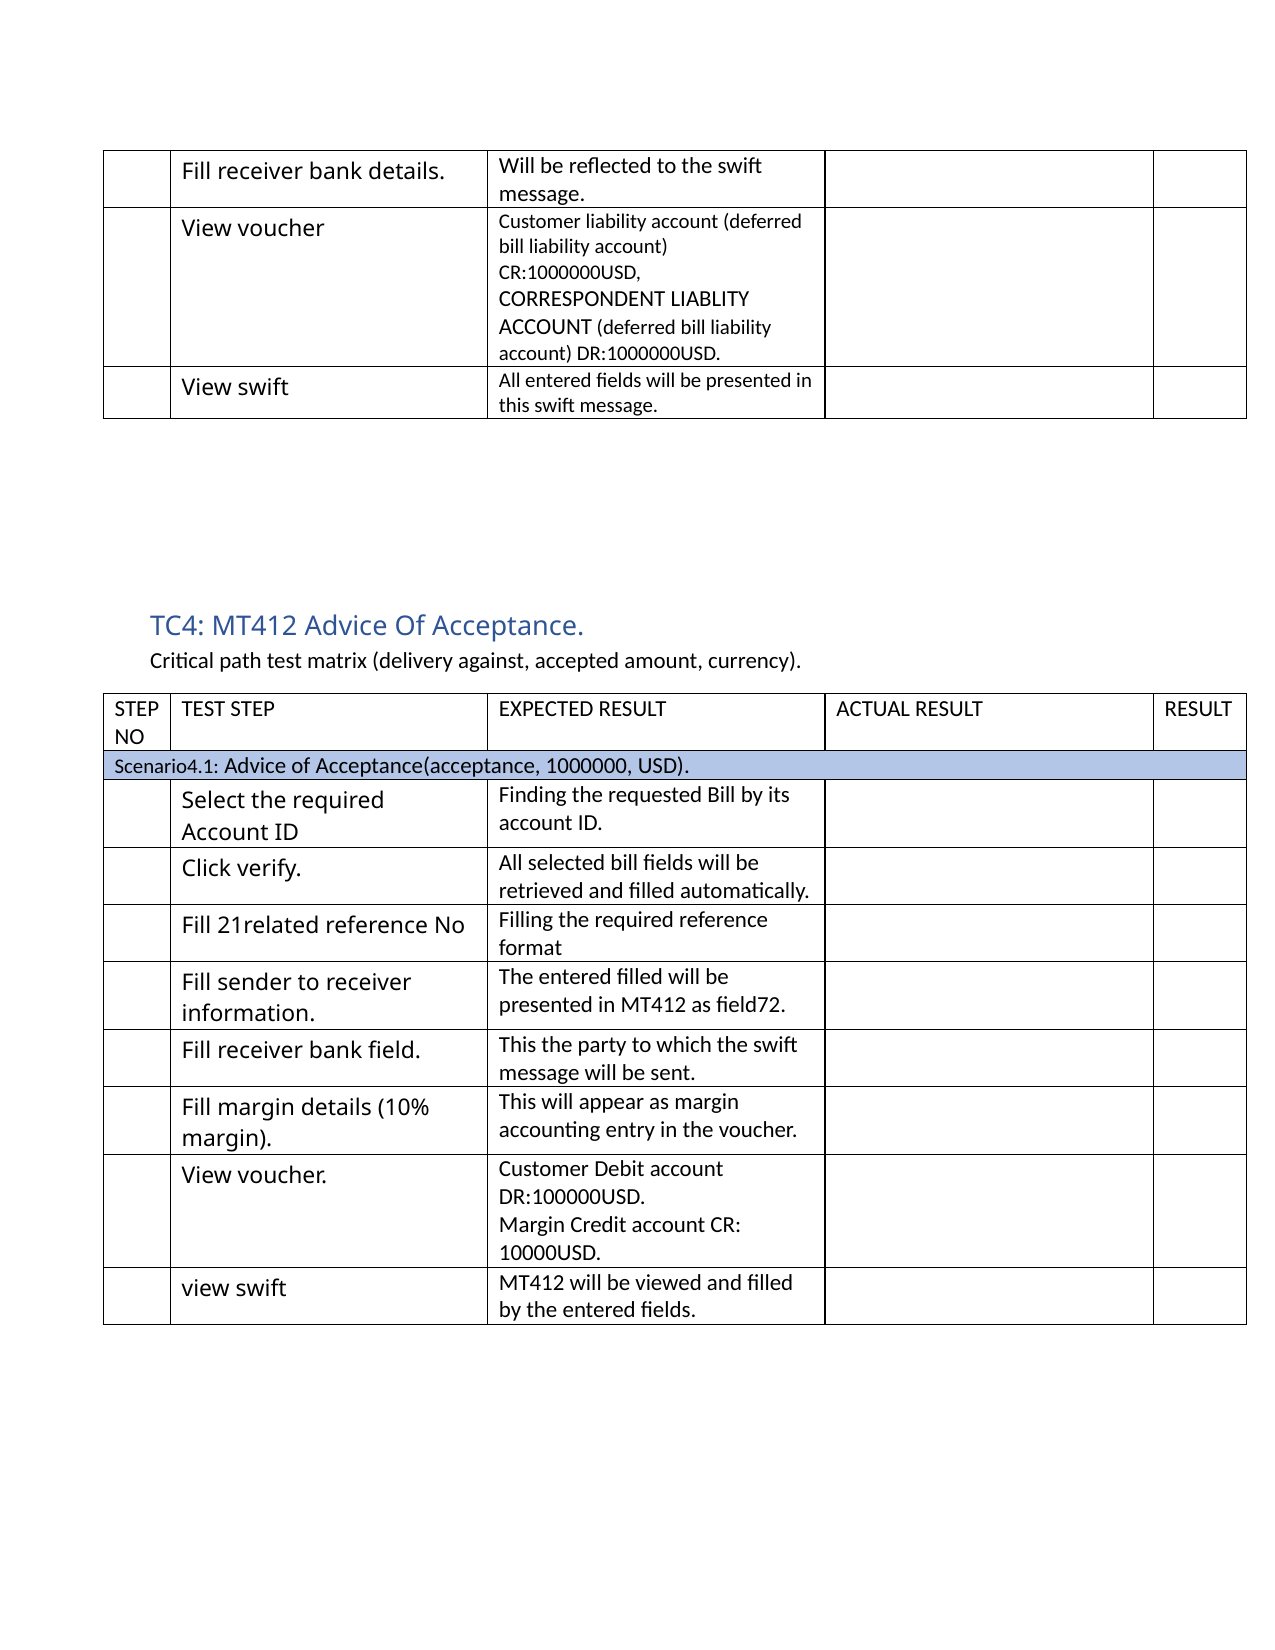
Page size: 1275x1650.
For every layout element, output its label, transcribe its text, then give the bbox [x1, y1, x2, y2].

table_cell Customer Debit account DR:100000USD. Margin Credit account CR: 10000USD. [488, 1155, 824, 1267]
table_cell [1154, 848, 1246, 904]
table_cell View swift [171, 367, 487, 418]
table_cell All entered fields will be presented in this swift message. [488, 367, 824, 418]
table_cell [826, 962, 1153, 1029]
table_cell Fill sender to receiver information. [171, 962, 487, 1029]
table_cell [104, 848, 170, 904]
table_cell Finding the requested Bill by its account ID. [488, 780, 824, 847]
table_cell [826, 780, 1153, 847]
table_cell [826, 367, 1153, 418]
table_cell All selected bill fields will be retrieved and filled automatically. [488, 848, 824, 904]
table_cell [826, 905, 1153, 961]
table_cell View voucher [171, 208, 487, 366]
table_cell [104, 367, 170, 418]
table_cell [1154, 1268, 1246, 1324]
table_cell [104, 208, 170, 366]
table_cell Filling the required reference format [488, 905, 824, 961]
table_header TEST STEP [171, 694, 487, 750]
table_cell [1154, 780, 1246, 847]
table_cell [1154, 151, 1246, 207]
table_cell [826, 848, 1153, 904]
table_cell [104, 1155, 170, 1267]
table_cell Select the required Account ID [171, 780, 487, 847]
table_cell [1154, 905, 1246, 961]
table_header EXPECTED RESULT [488, 694, 824, 750]
table_cell Scenario4.1: Advice of Acceptance(acceptance, 1000000, USD). [104, 751, 1246, 779]
table_cell The entered filled will be presented in MT412 as field72. [488, 962, 824, 1029]
table_cell [826, 1268, 1153, 1324]
table_cell [104, 780, 170, 847]
table_cell [826, 208, 1153, 366]
table_cell This the party to which the swift message will be sent. [488, 1030, 824, 1086]
table_header ACTUAL RESULT [826, 694, 1153, 750]
table_cell Fill 21related reference No [171, 905, 487, 961]
table_cell Will be reflected to the swift message. [488, 151, 824, 207]
table_cell [1154, 208, 1246, 366]
table_cell MT412 will be viewed and filled by the entered fields. [488, 1268, 824, 1324]
text Critical path test matrix (delivery against, accepted amount, currency). [150, 646, 1125, 674]
table_cell [1154, 367, 1246, 418]
table_cell View voucher. [171, 1155, 487, 1267]
table_cell [104, 1268, 170, 1324]
table_cell [104, 962, 170, 1029]
table_cell [826, 1087, 1153, 1153]
table_header RESULT [1154, 694, 1246, 750]
table_cell Fill receiver bank details. [171, 151, 487, 207]
table_cell [104, 1030, 170, 1086]
table_cell view swift [171, 1268, 487, 1324]
table_cell [826, 1030, 1153, 1086]
table_cell Fill receiver bank field. [171, 1030, 487, 1086]
table_cell [826, 1155, 1153, 1267]
table_cell [104, 1087, 170, 1153]
table_cell Customer liability account (deferred bill liability account) CR:1000000USD, CORRESPONDENT LIABLITY ACCOUNT (deferred bill liability account) DR:1000000USD. [488, 208, 824, 366]
subtitle TC4: MT412 Advice Of Acceptance. [150, 606, 1125, 643]
table_cell [1154, 1030, 1246, 1086]
table_cell Fill margin details (10% margin). [171, 1087, 487, 1153]
table_header STEP NO [104, 694, 170, 750]
table_cell [104, 905, 170, 961]
table_cell Click verify. [171, 848, 487, 904]
table_cell [104, 151, 170, 207]
table_cell [1154, 1087, 1246, 1153]
table_cell This will appear as margin accounting entry in the voucher. [488, 1087, 824, 1153]
table_cell [1154, 962, 1246, 1029]
table_cell [826, 151, 1153, 207]
table_cell [1154, 1155, 1246, 1267]
